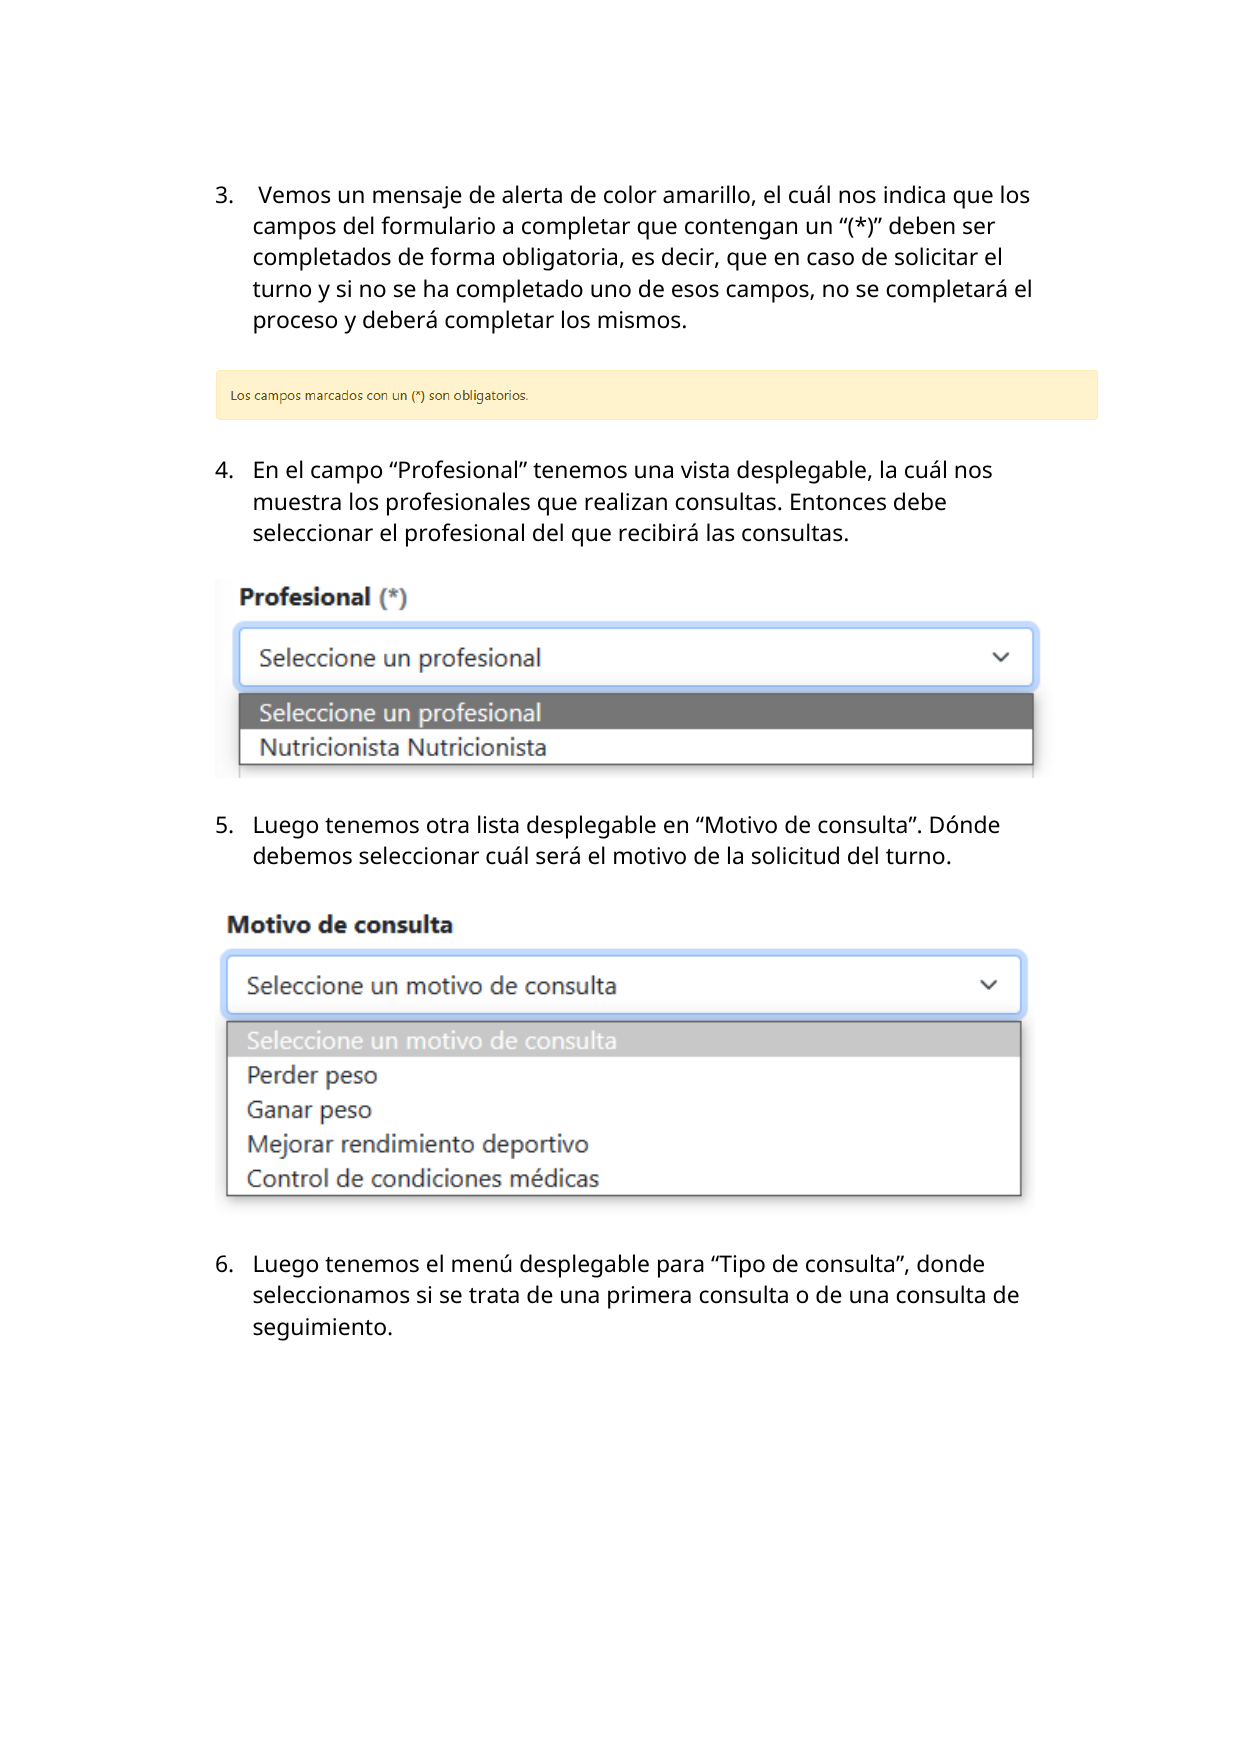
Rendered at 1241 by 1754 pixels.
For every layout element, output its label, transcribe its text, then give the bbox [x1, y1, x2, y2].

picture [214, 579, 1056, 778]
list En el campo “Profesional” tenemos una vista desplegable, la cuál nos muestra los profesionales que realizan consultas. Entonces debe seleccionar el profesional del que recibirá las consultas. [215, 454, 1063, 548]
list Luego tenemos el menú desplegable para “Tipo de consulta”, donde seleccionamos si se trata de una primera consulta o de una consulta de seguimiento. [215, 1248, 1063, 1342]
list Vemos un mensaje de alerta de color amarillo, el cuál nos indica que los campos del formulario a completar que contengan un “(*)” deben ser completados de forma obligatoria, es decir, que en caso de solicitar el turno y si no se ha completado uno de esos campos, no se completará el proceso y deberá completar los mismos. [215, 179, 1063, 335]
picture [214, 366, 1101, 424]
list Luego tenemos otra lista desplegable en “Motivo de consulta”. Dónde debemos seleccionar cuál será el motivo de la solicitud del turno. [215, 809, 1063, 872]
picture [214, 902, 1035, 1217]
